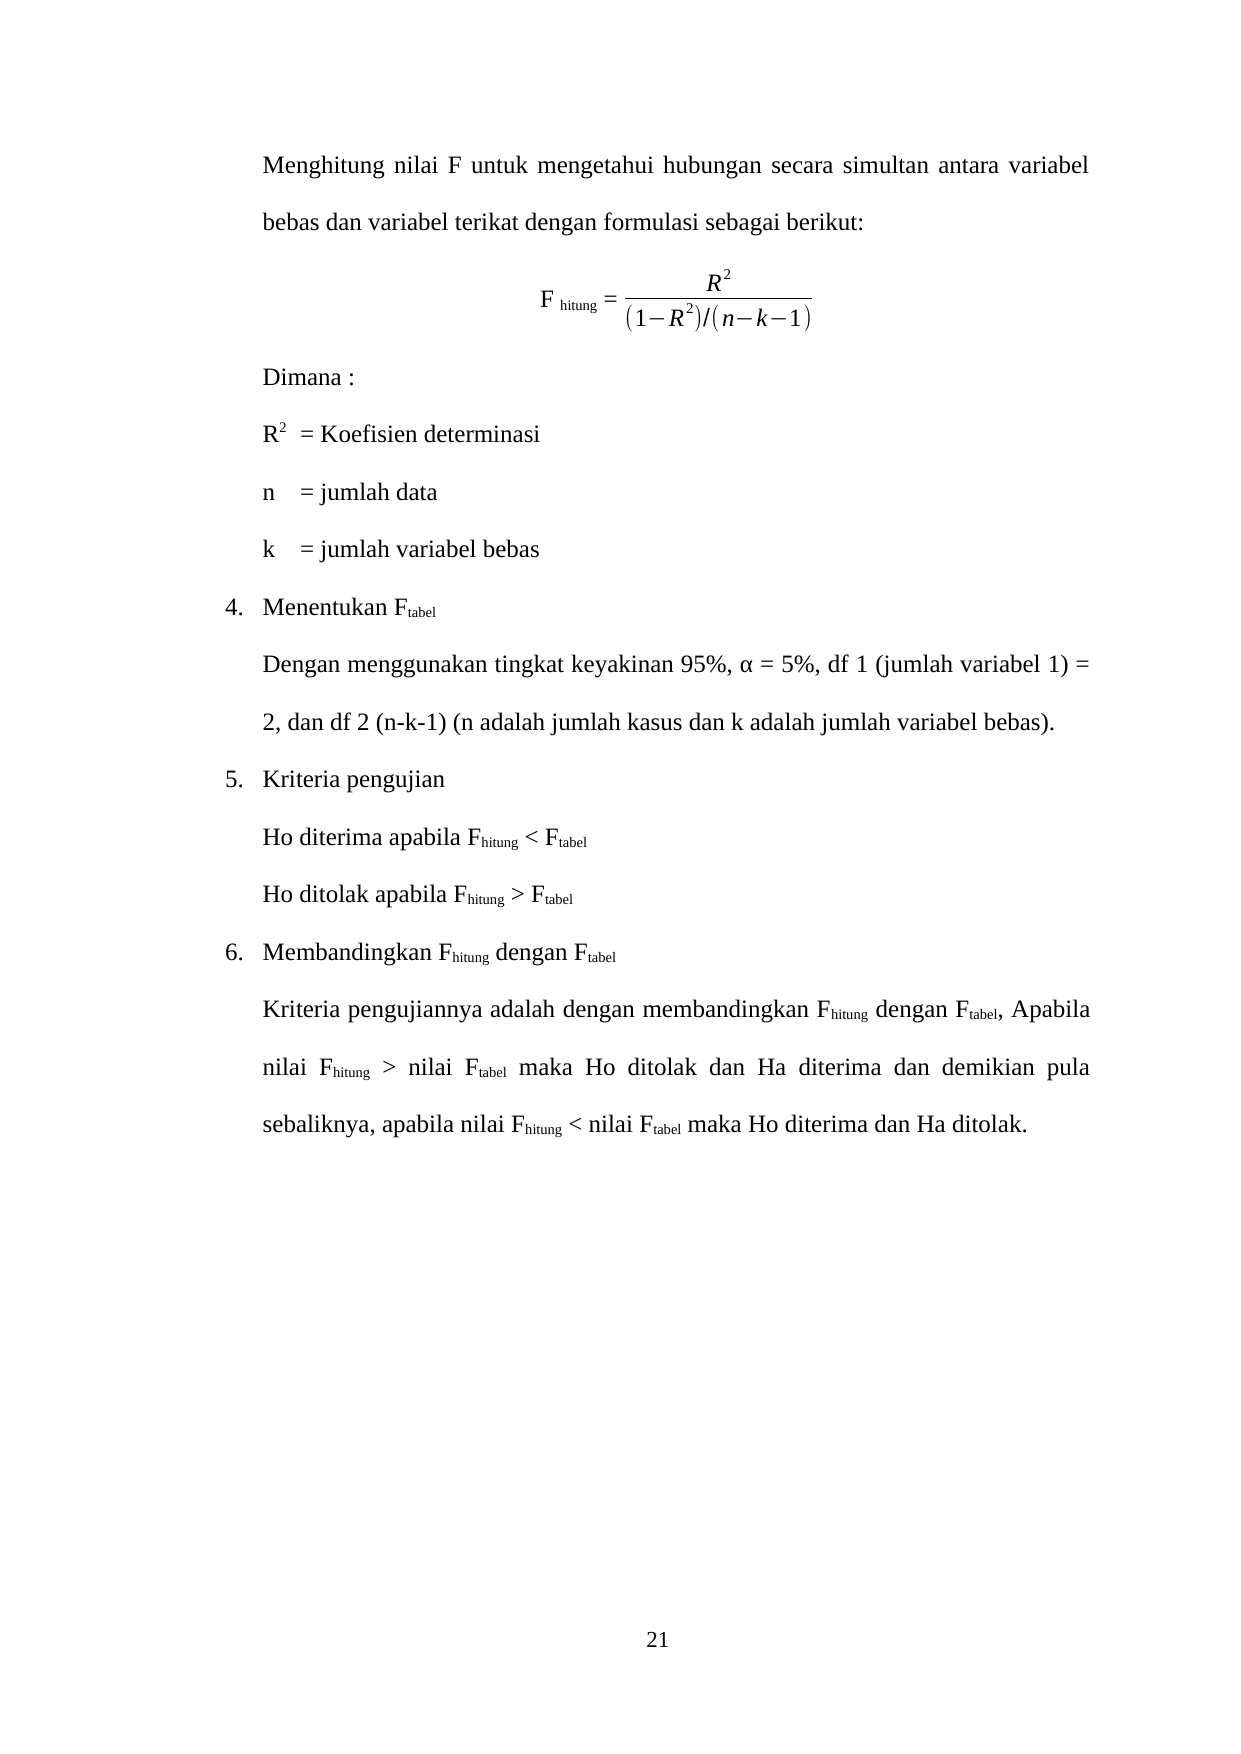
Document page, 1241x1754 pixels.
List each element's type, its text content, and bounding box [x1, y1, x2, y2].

text Kriteria pengujiannya adalah dengan membandingkan Fhitung dengan Ftabel, Apabila nilai Fhitung > nilai Ftabel maka Ho ditolak dan Ha diterima dan demikian pula sebaliknya, apabila nilai Fhitung < nilai Ftabel maka Ho diterima dan Ha ditolak. [262, 994, 1090, 1138]
text F hitung = [262, 265, 1090, 333]
list Kriteria pengujian [225, 764, 1090, 793]
text Ho diterima apabila Fhitung < Ftabel [262, 822, 1090, 850]
text Dengan menggunakan tingkat keyakinan 95%, α = 5%, df 1 (jumlah variabel 1) = 2, dan df 2 (n-k-1) (n adalah jumlah kasus dan k adalah jumlah variabel bebas). [262, 649, 1090, 735]
text k = jumlah variabel bebas [262, 534, 1090, 563]
text n = jumlah data [262, 477, 1090, 505]
list Membandingkan Fhitung dengan Ftabel [225, 937, 1090, 965]
list Menentukan Ftabel [225, 592, 1090, 620]
text Dimana : [262, 362, 1090, 390]
text Menghitung nilai F untuk mengetahui hubungan secara simultan antara variabel bebas dan variabel terikat dengan formulasi sebagai berikut: [262, 150, 1090, 236]
text Ho ditolak apabila Fhitung > Ftabel [262, 879, 1090, 908]
text R2 = Koefisien determinasi [262, 419, 1090, 448]
